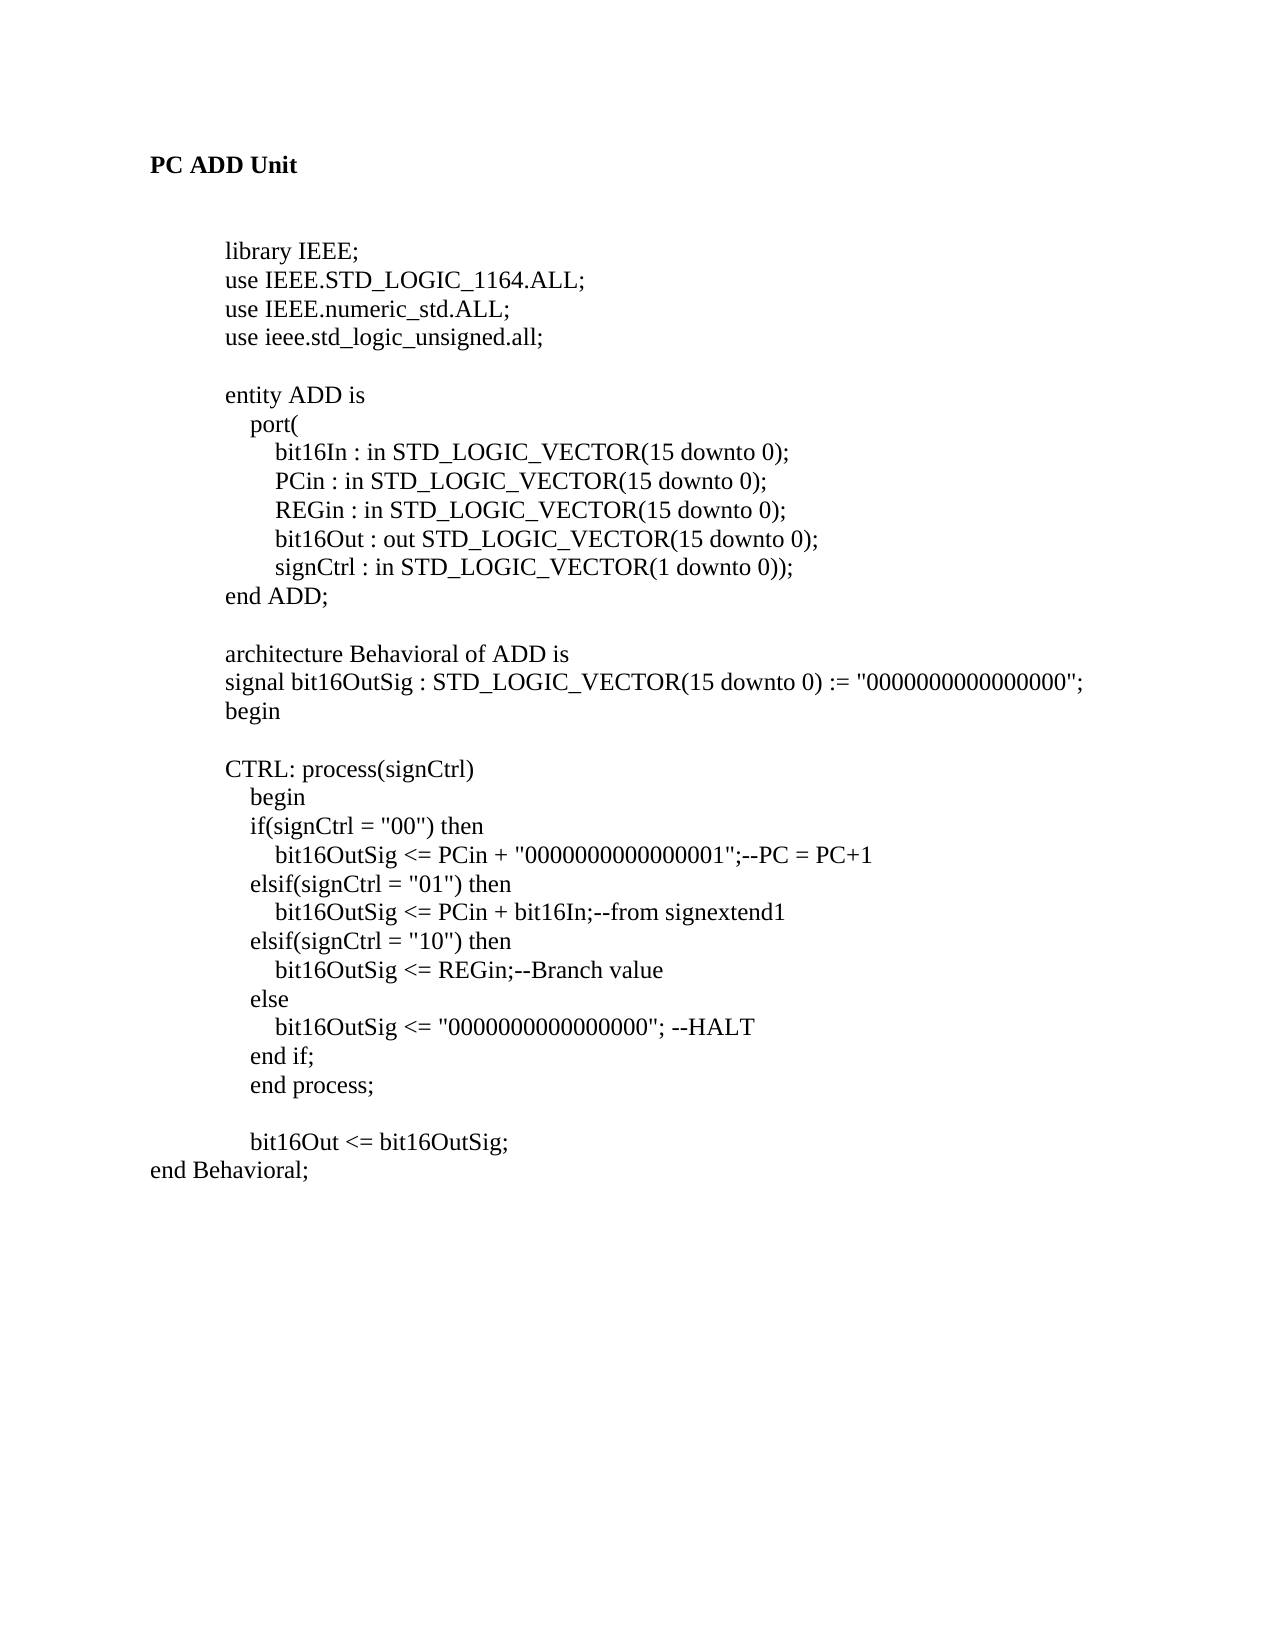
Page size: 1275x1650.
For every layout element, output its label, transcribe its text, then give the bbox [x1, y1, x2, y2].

list end ADD; [225, 581, 1125, 610]
list use ieee.std_logic_unsigned.all; [225, 322, 1125, 351]
list bit16OutSig <= "0000000000000000"; --HALT [225, 1012, 1125, 1041]
list port( [225, 409, 1125, 437]
list signCtrl : in STD_LOGIC_VECTOR(1 downto 0)); [225, 552, 1125, 581]
list end if; [225, 1041, 1125, 1070]
list bit16Out <= bit16OutSig; [225, 1127, 1125, 1156]
list else [225, 984, 1125, 1012]
list bit16OutSig <= PCin + bit16In;--from signextend1 [225, 897, 1125, 926]
list end Behavioral; [150, 1156, 1125, 1184]
list bit16Out : out STD_LOGIC_VECTOR(15 downto 0); [225, 524, 1125, 552]
list begin [225, 696, 1125, 725]
list elsif(signCtrl = "01") then [225, 869, 1125, 897]
list signal bit16OutSig : STD_LOGIC_VECTOR(15 downto 0) := "0000000000000000"; [225, 667, 1125, 696]
list PC ADD Unit [150, 150, 1125, 179]
list use IEEE.STD_LOGIC_1164.ALL; [225, 265, 1125, 294]
list begin [225, 782, 1125, 811]
list bit16OutSig <= REGin;--Branch value [225, 955, 1125, 984]
list CTRL: process(signCtrl) [225, 754, 1125, 782]
list REGin : in STD_LOGIC_VECTOR(15 downto 0); [225, 495, 1125, 524]
list library IEEE; [225, 236, 1125, 265]
list elsif(signCtrl = "10") then [225, 926, 1125, 955]
list entity ADD is [225, 380, 1125, 409]
list architecture Behavioral of ADD is [225, 639, 1125, 667]
list bit16OutSig <= PCin + "0000000000000001";--PC = PC+1 [225, 840, 1125, 869]
list end process; [225, 1070, 1125, 1099]
list if(signCtrl = "00") then [225, 811, 1125, 840]
list use IEEE.numeric_std.ALL; [225, 294, 1125, 322]
list PCin : in STD_LOGIC_VECTOR(15 downto 0); [225, 466, 1125, 495]
list bit16In : in STD_LOGIC_VECTOR(15 downto 0); [225, 437, 1125, 466]
